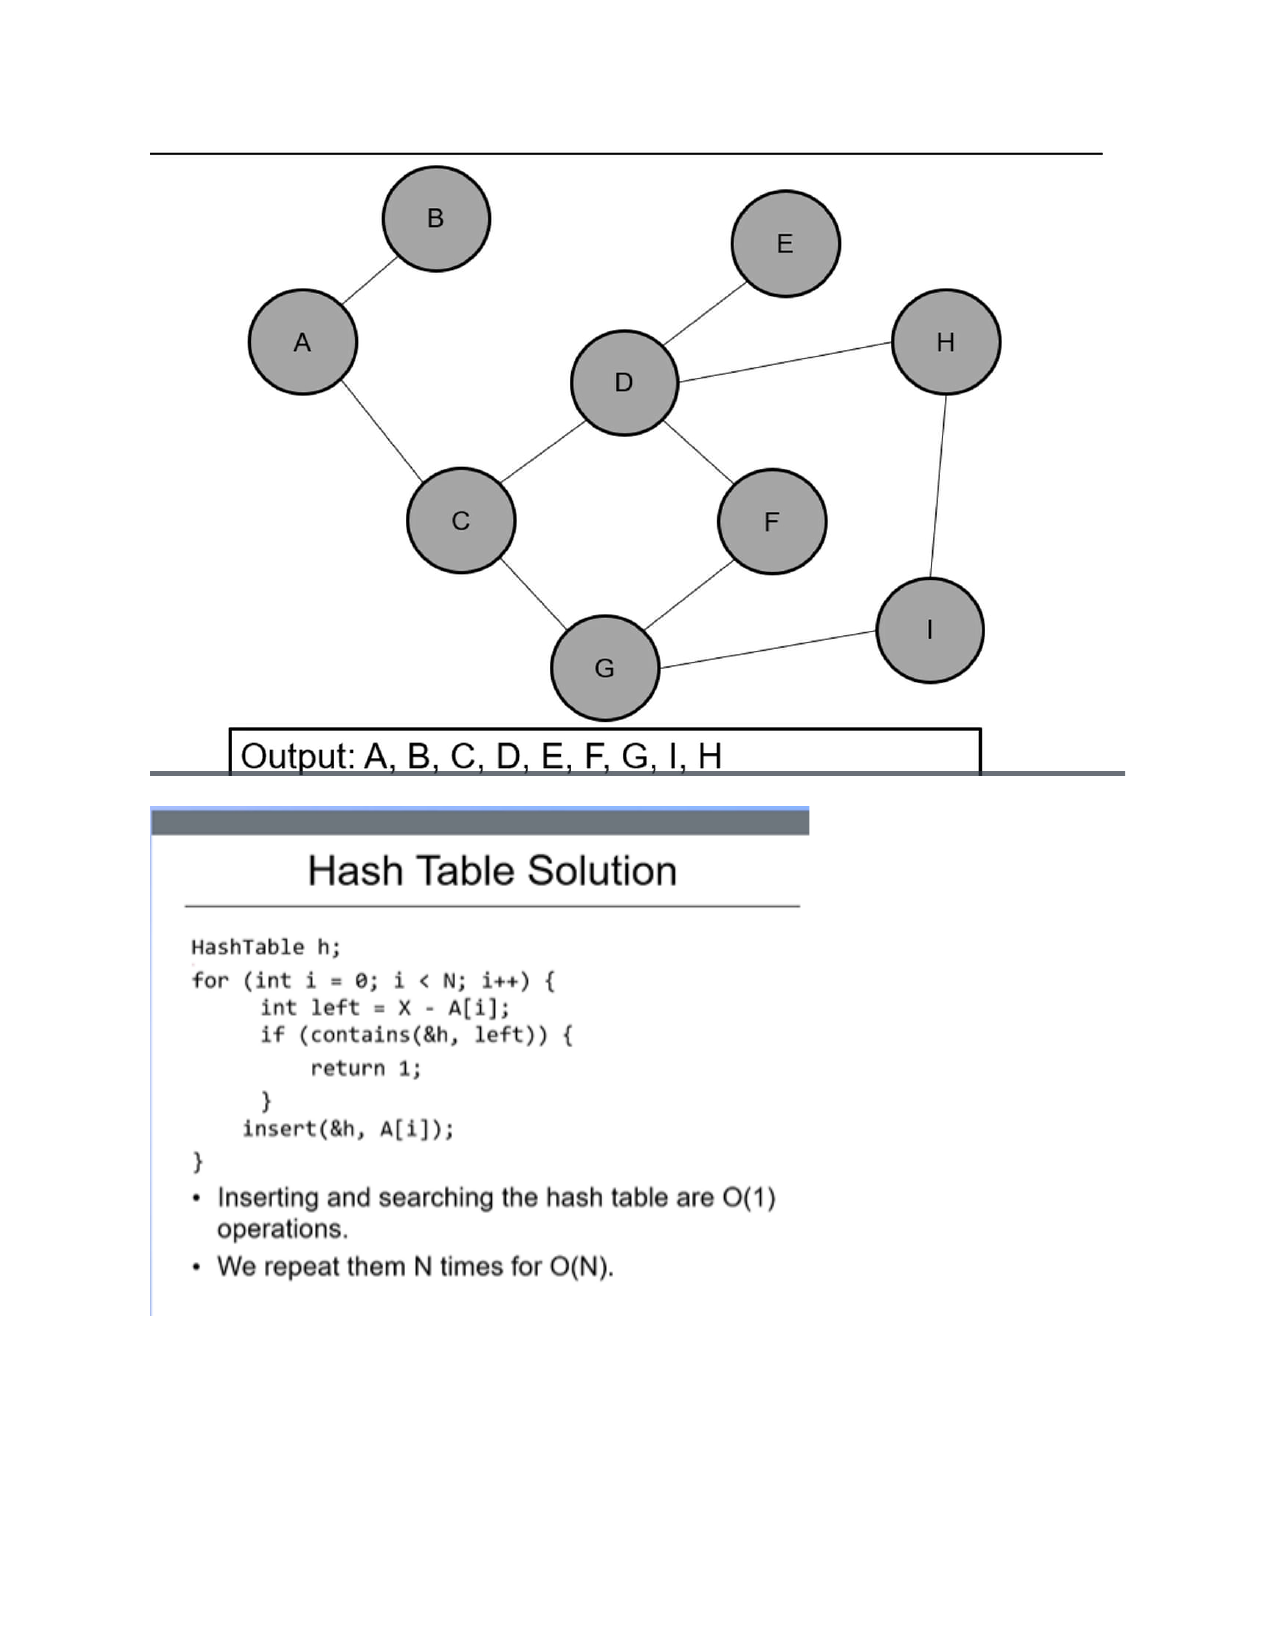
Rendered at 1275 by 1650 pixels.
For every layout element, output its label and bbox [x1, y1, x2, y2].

picture [150, 150, 1125, 776]
picture [150, 806, 810, 1316]
